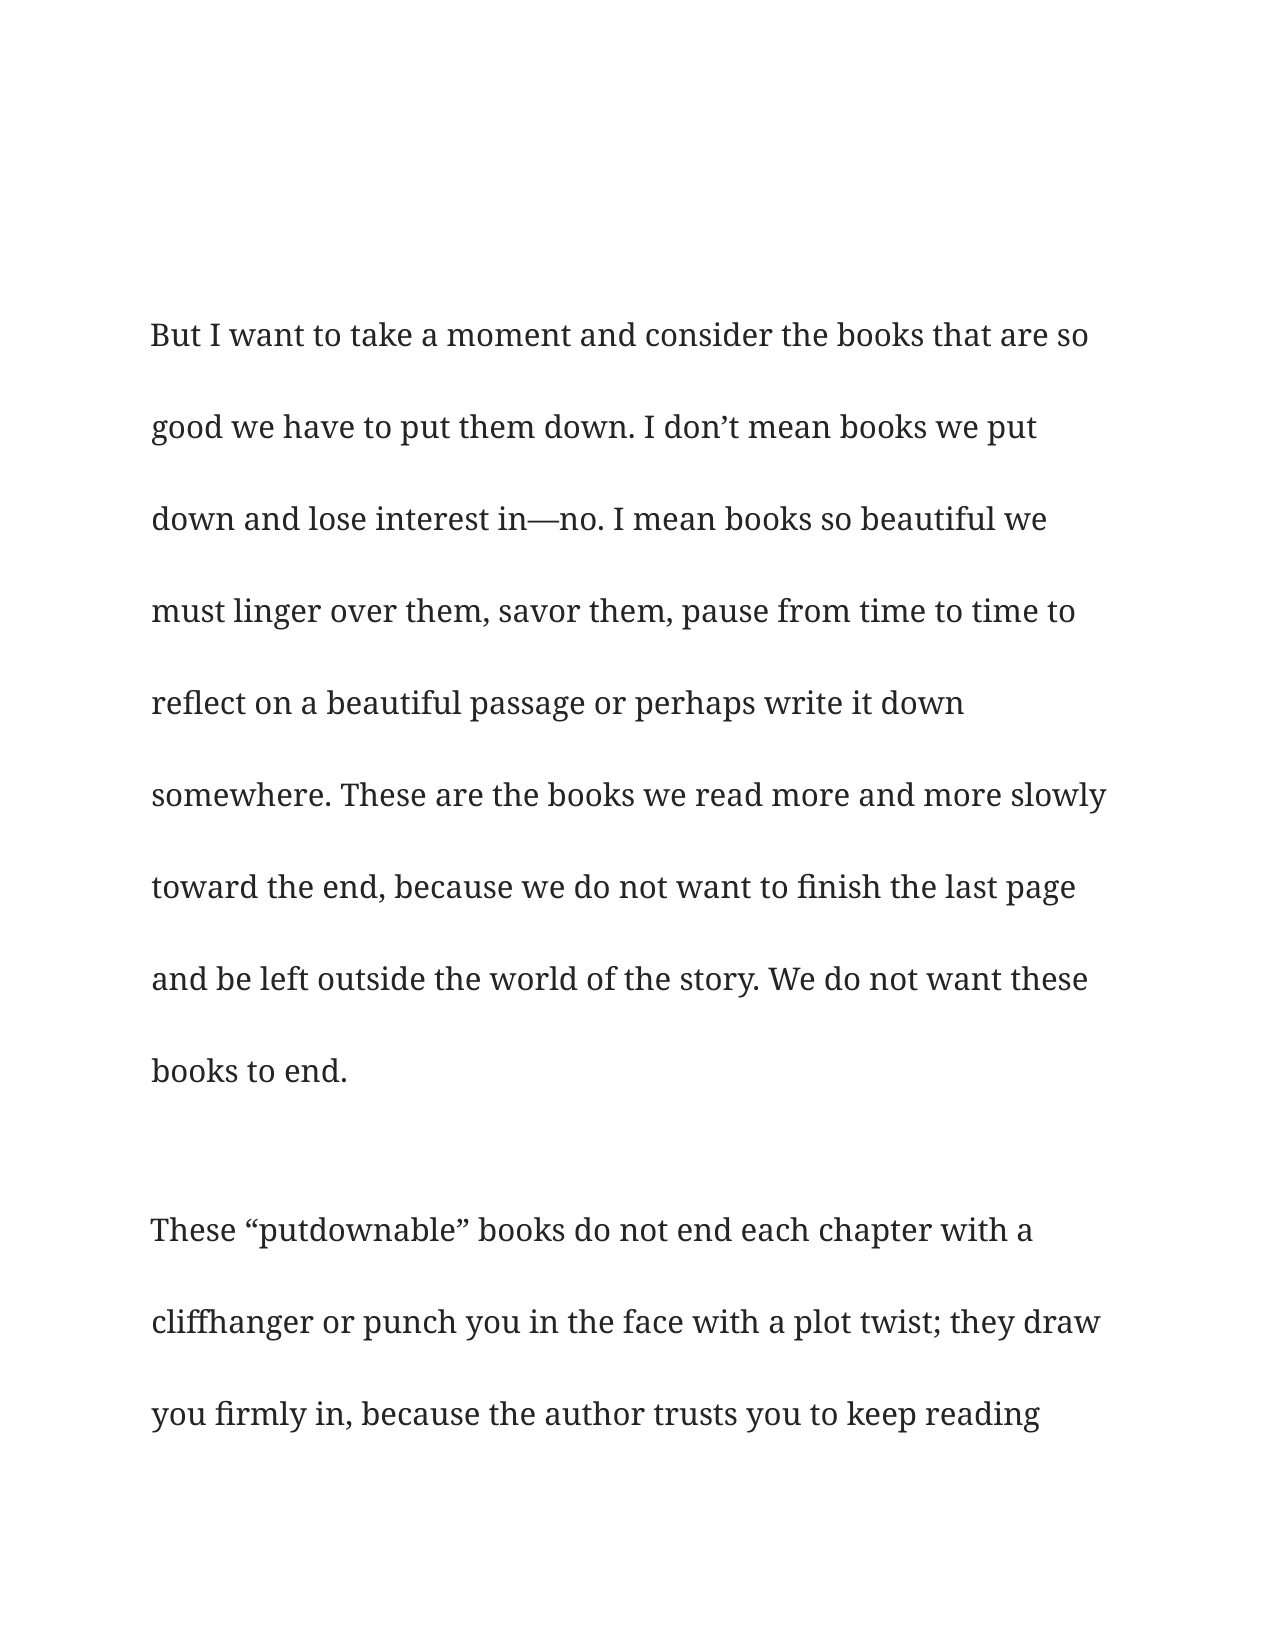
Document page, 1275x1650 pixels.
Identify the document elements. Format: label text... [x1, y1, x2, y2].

text But I want to take a moment and consider the books that are so good we have to put them down. I don’t mean books we put down and lose interest in—no. I mean books so beautiful we must linger over them, savor them, pause from time to time to reflect on a beautiful passage or perhaps write it down somewhere. These are the books we read more and more slowly toward the end, because we do not want to finish the last page and be left outside the world of the story. We do not want these books to end. [150, 313, 1124, 1092]
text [150, 1208, 1124, 1434]
